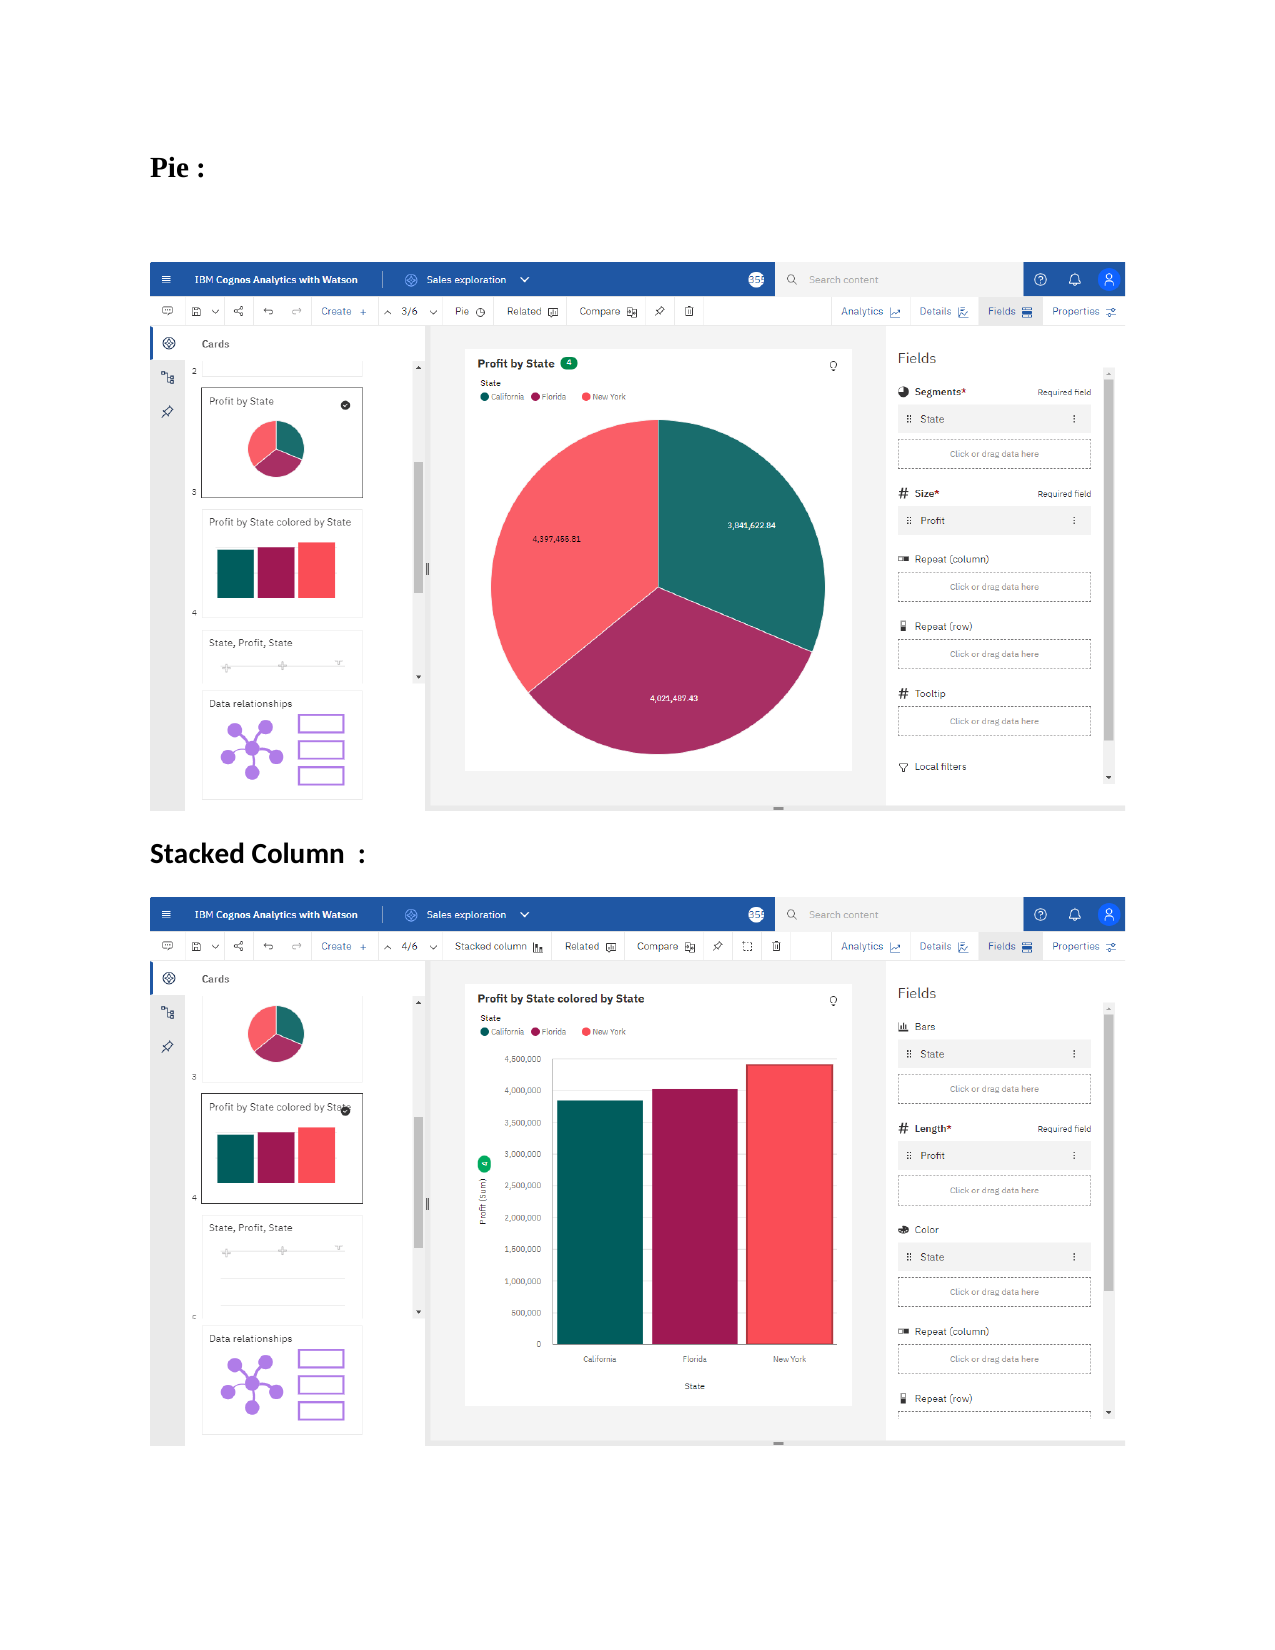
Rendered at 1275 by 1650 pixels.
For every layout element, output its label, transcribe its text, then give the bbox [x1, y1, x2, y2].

text Stacked Column : [150, 836, 1125, 871]
picture [150, 897, 1125, 1446]
text Pie : [150, 150, 1125, 183]
picture [150, 262, 1125, 811]
